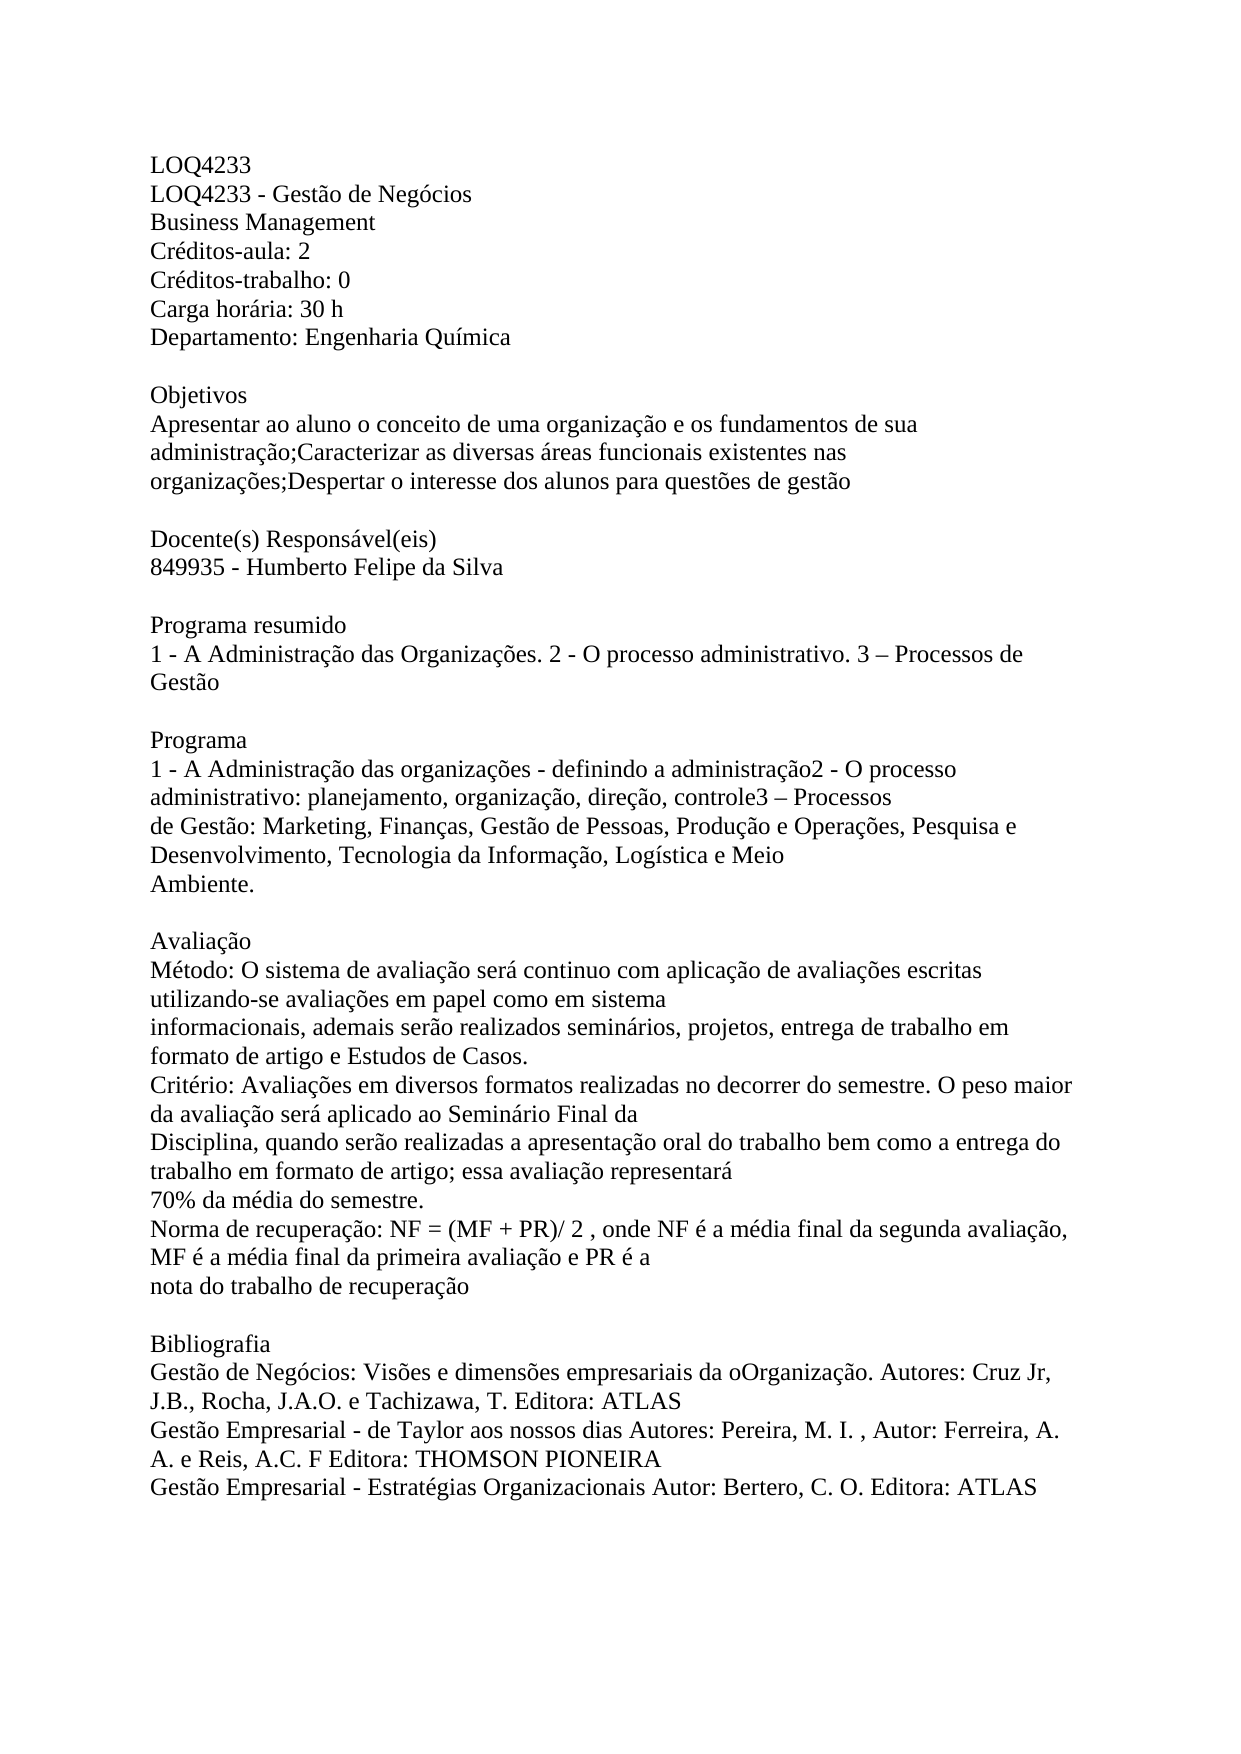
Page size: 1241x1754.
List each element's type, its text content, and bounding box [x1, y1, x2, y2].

text Programa [150, 725, 1090, 754]
text Bibliografia [150, 1329, 1090, 1357]
text Business Management [150, 207, 1090, 236]
text de Gestão: Marketing, Finanças, Gestão de Pessoas, Produção e Operações, Pesquisa e Desenvolvimento, Tecnologia da Informação, Logística e Meio [150, 811, 1090, 869]
text Apresentar ao aluno o conceito de uma organização e os fundamentos de sua administração;Caracterizar as diversas áreas funcionais existentes nas [150, 409, 1090, 466]
text Critério: Avaliações em diversos formatos realizadas no decorrer do semestre. O peso maior da avaliação será aplicado ao Seminário Final da [150, 1070, 1090, 1127]
text Créditos-aula: 2 [150, 236, 1090, 265]
text Disciplina, quando serão realizadas a apresentação oral do trabalho bem como a entrega do trabalho em formato de artigo; essa avaliação representará [150, 1127, 1090, 1185]
text Departamento: Engenharia Química [150, 322, 1090, 351]
text Carga horária: 30 h [150, 294, 1090, 322]
text Programa resumido [150, 610, 1090, 639]
text 849935 - Humberto Felipe da Silva [150, 552, 1090, 581]
text Gestão de Negócios: Visões e dimensões empresariais da oOrganização. Autores: Cruz Jr, J.B., Rocha, J.A.O. e Tachizawa, T. Editora: ATLAS [150, 1357, 1090, 1415]
text organizações;Despertar o interesse dos alunos para questões de gestão [150, 466, 1090, 495]
text Gestão Empresarial - de Taylor aos nossos dias Autores: Pereira, M. I. , Autor: Ferreira, A. A. e Reis, A.C. F Editora: THOMSON PIONEIRA [150, 1415, 1090, 1472]
text informacionais, ademais serão realizados seminários, projetos, entrega de trabalho em formato de artigo e Estudos de Casos. [150, 1012, 1090, 1070]
text nota do trabalho de recuperação [150, 1271, 1090, 1300]
text Docente(s) Responsável(eis) [150, 524, 1090, 552]
text Gestão Empresarial - Estratégias Organizacionais Autor: Bertero, C. O. Editora: ATLAS [150, 1472, 1090, 1501]
text 1 - A Administração das Organizações. 2 - O processo administrativo. 3 – Processos de Gestão [150, 639, 1090, 696]
text LOQ4233 - Gestão de Negócios [150, 179, 1090, 207]
text Avaliação [150, 926, 1090, 955]
text Norma de recuperação: NF = (MF + PR)/ 2 , onde NF é a média final da segunda avaliação, MF é a média final da primeira avaliação e PR é a [150, 1214, 1090, 1271]
text LOQ4233 [150, 150, 1090, 179]
text 1 - A Administração das organizações - definindo a administração2 - O processo administrativo: planejamento, organização, direção, controle3 – Processos [150, 754, 1090, 811]
text 70% da média do semestre. [150, 1185, 1090, 1214]
text Ambiente. [150, 869, 1090, 897]
text Objetivos [150, 380, 1090, 409]
text Método: O sistema de avaliação será continuo com aplicação de avaliações escritas utilizando-se avaliações em papel como em sistema [150, 955, 1090, 1012]
text Créditos-trabalho: 0 [150, 265, 1090, 294]
